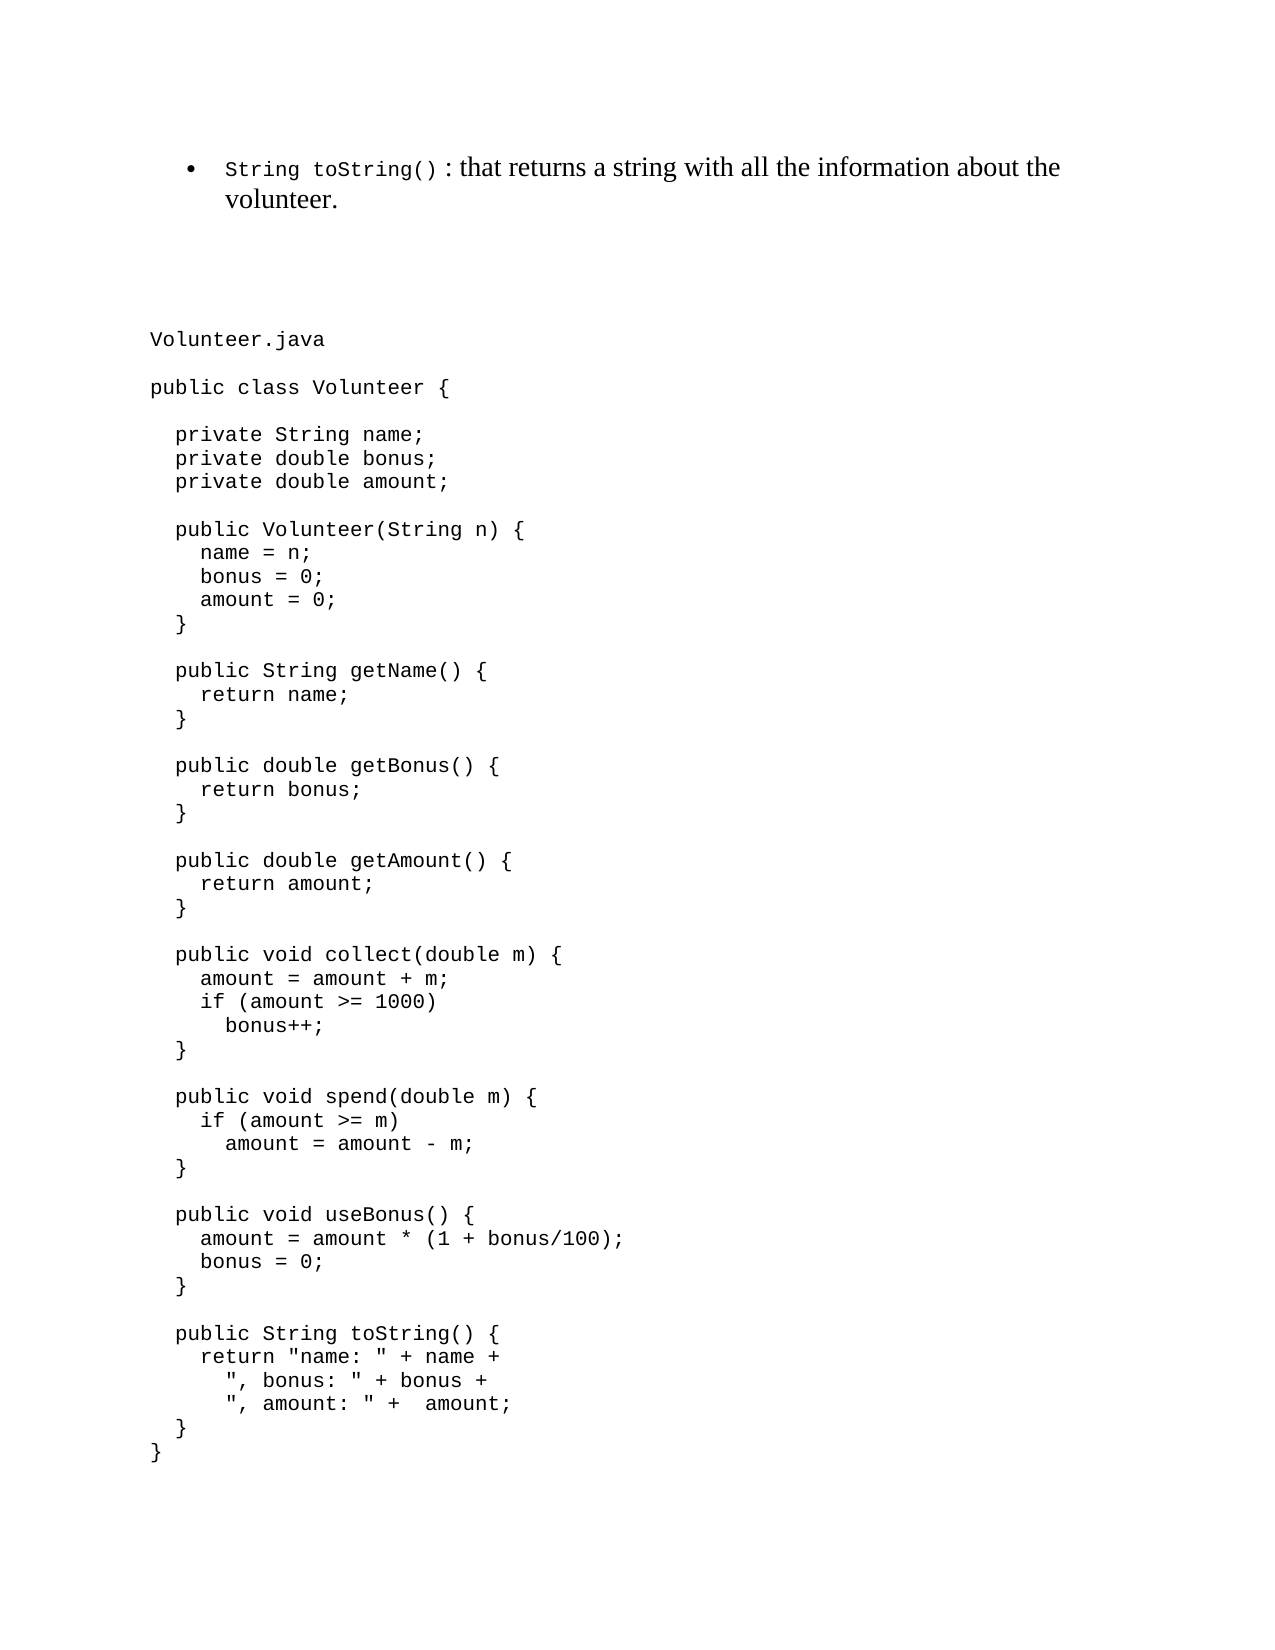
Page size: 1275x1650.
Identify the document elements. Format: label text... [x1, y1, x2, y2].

text bonus = 0; [150, 566, 1125, 589]
text bonus++; [150, 1015, 1125, 1039]
text } [150, 1417, 1125, 1441]
text public double getAmount() { [150, 849, 1125, 873]
text } [150, 802, 1125, 826]
text } [150, 897, 1125, 921]
text public double getBonus() { [150, 755, 1125, 779]
text public class Volunteer { [150, 377, 1125, 400]
text ", amount: " + amount; [150, 1393, 1125, 1417]
text return amount; [150, 873, 1125, 897]
text public void collect(double m) { [150, 944, 1125, 968]
text amount = 0; [150, 589, 1125, 613]
text if (amount >= m) [150, 1110, 1125, 1133]
text if (amount >= 1000) [150, 991, 1125, 1015]
text ", bonus: " + bonus + [150, 1370, 1125, 1393]
text private double amount; [150, 471, 1125, 495]
text } [150, 1441, 1125, 1464]
text return name; [150, 684, 1125, 708]
list String toString() : that returns a string with all the information about the volunteer. [187, 150, 1125, 215]
text private double bonus; [150, 448, 1125, 471]
text name = n; [150, 542, 1125, 566]
text bonus = 0; [150, 1252, 1125, 1275]
text private String name; [150, 424, 1125, 448]
text } [150, 613, 1125, 637]
text } [150, 1157, 1125, 1181]
text } [150, 1275, 1125, 1299]
text } [150, 708, 1125, 731]
text amount = amount * (1 + bonus/100); [150, 1228, 1125, 1252]
text amount = amount + m; [150, 968, 1125, 991]
text public String getName() { [150, 660, 1125, 684]
text amount = amount - m; [150, 1133, 1125, 1157]
text Volunteer.java [150, 306, 1125, 353]
text return "name: " + name + [150, 1346, 1125, 1370]
text public String toString() { [150, 1322, 1125, 1346]
text public void spend(double m) { [150, 1086, 1125, 1110]
text public Volunteer(String n) { [150, 518, 1125, 542]
text public void useBonus() { [150, 1204, 1125, 1228]
text } [150, 1039, 1125, 1062]
text return bonus; [150, 779, 1125, 802]
